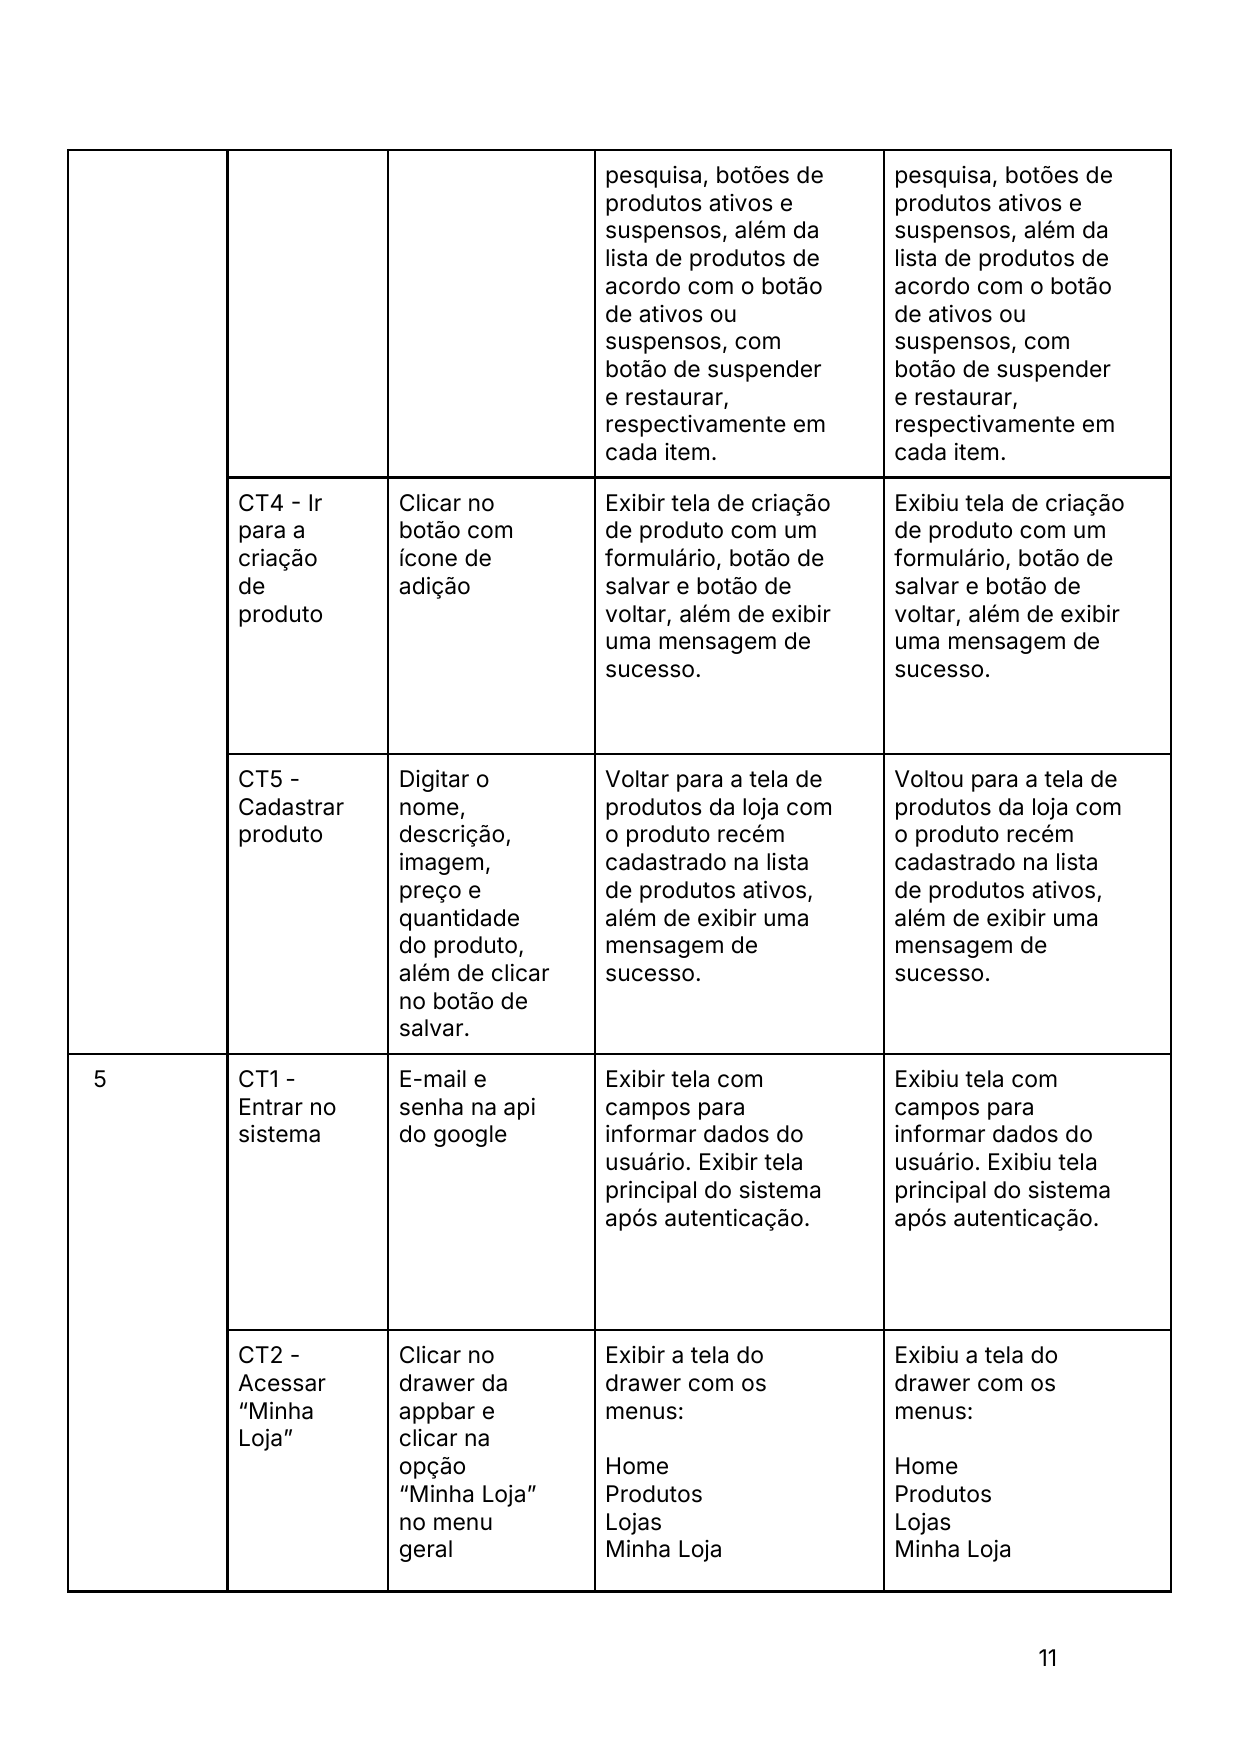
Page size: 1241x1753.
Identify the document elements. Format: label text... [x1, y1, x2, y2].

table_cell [229, 151, 387, 476]
table_cell Exibiu tela de criação de produto com um formulário, botão de salvar e botão de voltar, além de exibir uma mensagem de sucesso. [885, 479, 1170, 753]
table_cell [389, 1331, 594, 1590]
table_cell CT1 - Entrar no sistema [229, 1055, 387, 1329]
table_cell Digitar o nome, descrição, imagem, preço e quantidade do produto, além de clicar no botão de salvar. [389, 755, 594, 1053]
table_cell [885, 1331, 1170, 1590]
table_cell Voltou para a tela de produtos da loja com o produto recém cadastrado na lista de produtos ativos, além de exibir uma mensagem de sucesso. [885, 755, 1170, 1053]
table_cell Exibir tela com campos para informar dados do usuário. Exibir tela principal do sistema após autenticação. [596, 1055, 883, 1329]
table_cell CT5 - Cadastrar produto [229, 755, 387, 1053]
table_cell Exibir tela de criação de produto com um formulário, botão de salvar e botão de voltar, além de exibir uma mensagem de sucesso. [596, 479, 883, 753]
table_cell Voltar para a tela de produtos da loja com o produto recém cadastrado na lista de produtos ativos, além de exibir uma mensagem de sucesso. [596, 755, 883, 1053]
table_cell 5 [69, 1055, 226, 1590]
table_cell CT4 - Ir para a criação de produto [229, 479, 387, 753]
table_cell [596, 151, 883, 476]
table_cell Clicar no botão com ícone de adição [389, 479, 594, 753]
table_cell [885, 151, 1170, 476]
table_cell Exibiu tela com campos para informar dados do usuário. Exibiu tela principal do sistema após autenticação. [885, 1055, 1170, 1329]
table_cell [389, 151, 594, 476]
table_cell E-mail e senha na api do google [389, 1055, 594, 1329]
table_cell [229, 1331, 387, 1590]
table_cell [596, 1331, 883, 1590]
